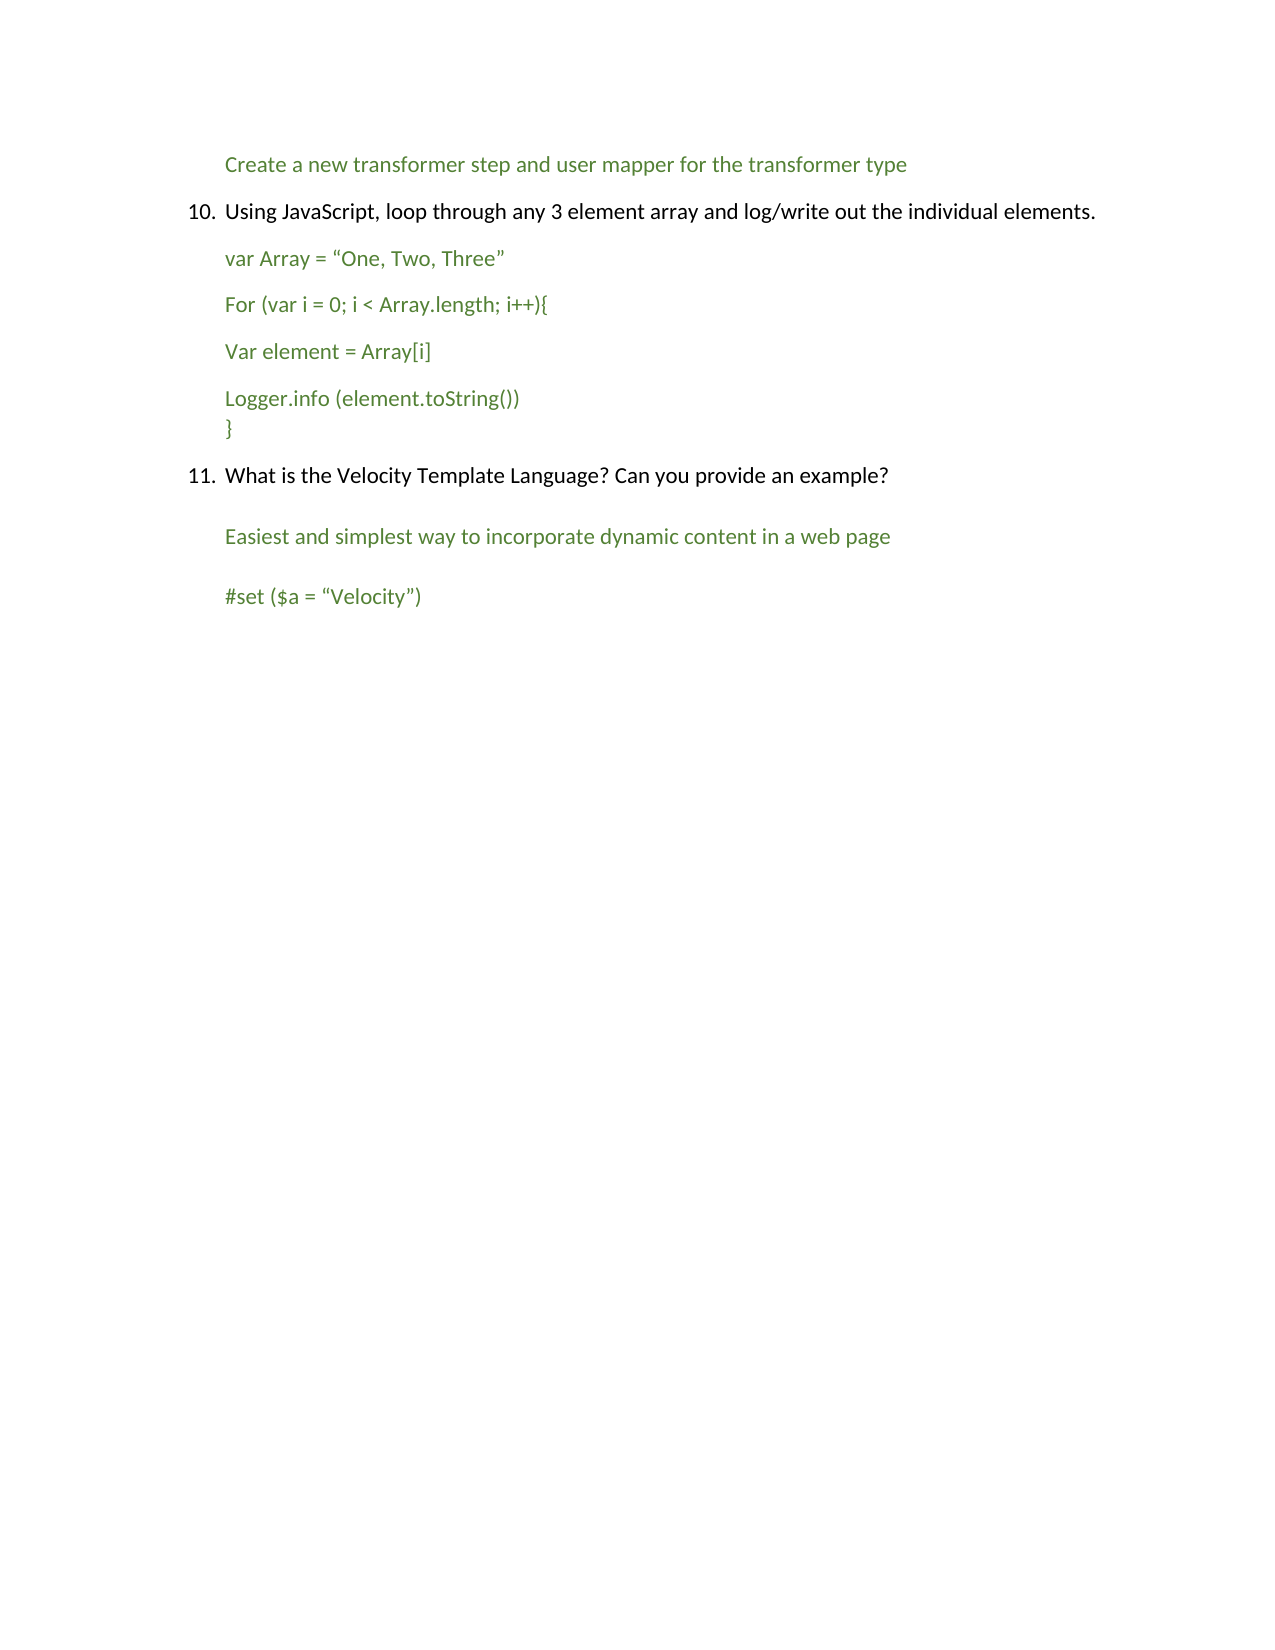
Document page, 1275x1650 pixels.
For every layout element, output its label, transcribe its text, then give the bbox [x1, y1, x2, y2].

text var Array = “One, Two, Three” [225, 244, 1125, 272]
text For (var i = 0; i < Array.length; i++){ [225, 291, 1125, 319]
list Easiest and simplest way to incorporate dynamic content in a web page [225, 522, 1125, 550]
text Create a new transformer step and user mapper for the transformer type [225, 150, 1125, 178]
text Var element = Array[i] [225, 337, 1125, 366]
text Logger.info (element.toString()) } [225, 384, 1125, 443]
list #set ($a = “Velocity”) [225, 582, 1125, 610]
list Using JavaScript, loop through any 3 element array and log/write out the individual elements. [187, 197, 1125, 225]
list What is the Velocity Template Language? Can you provide an example? [187, 461, 1125, 489]
